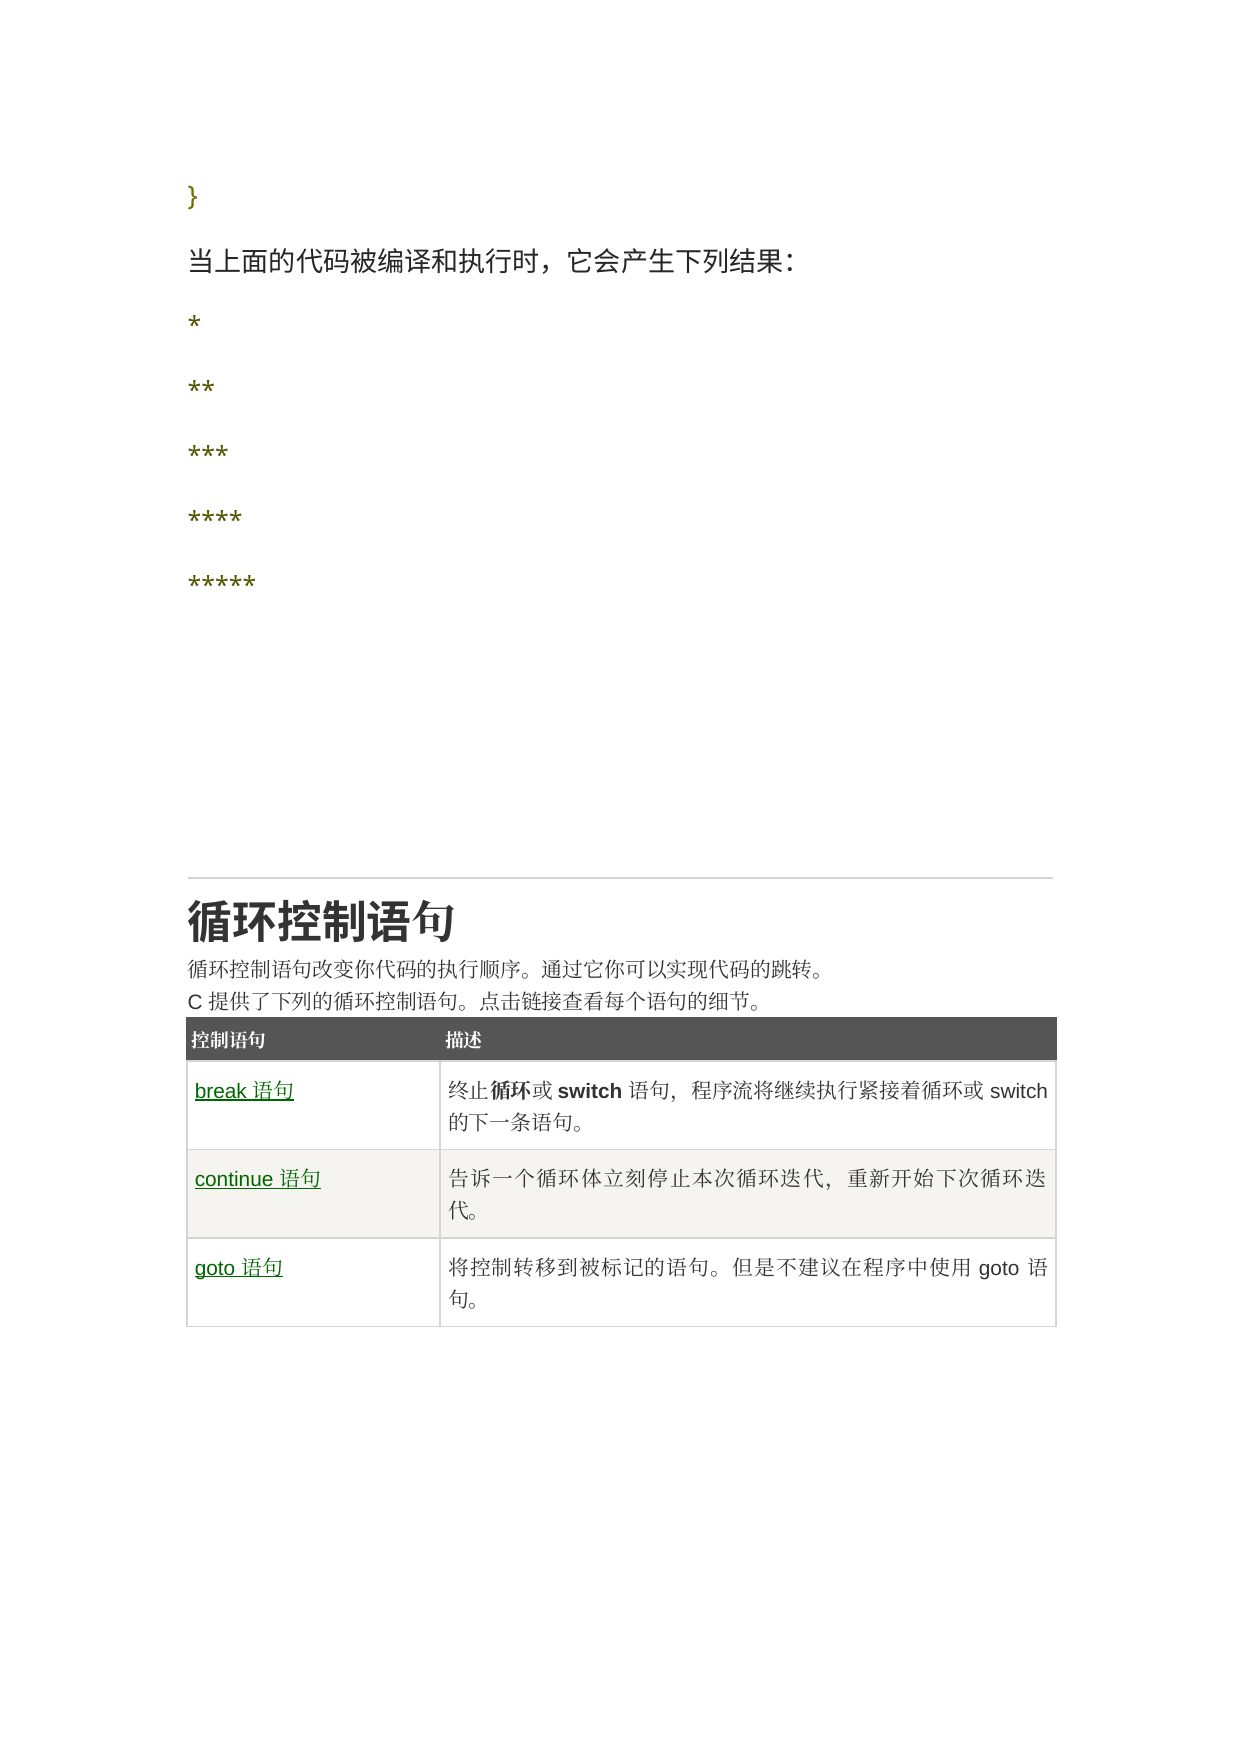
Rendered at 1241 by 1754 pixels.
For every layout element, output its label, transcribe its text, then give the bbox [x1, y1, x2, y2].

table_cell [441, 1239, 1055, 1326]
text **** [187, 487, 1053, 552]
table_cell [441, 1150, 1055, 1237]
text * [187, 292, 1053, 357]
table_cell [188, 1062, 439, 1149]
subtitle 循环控制语句 [187, 878, 1053, 952]
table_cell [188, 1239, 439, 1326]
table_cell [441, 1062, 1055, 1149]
text } [187, 162, 1053, 227]
text C 提供了下列的循环控制语句。点击链接查看每个语句的细节。 [187, 984, 1053, 1017]
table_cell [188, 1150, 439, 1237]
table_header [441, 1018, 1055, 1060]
text 当上面的代码被编译和执行时，它会产生下列结果： [187, 227, 1053, 292]
text ** [187, 357, 1053, 422]
text *** [187, 422, 1053, 487]
text ***** [187, 552, 1053, 617]
text 循环控制语句改变你代码的执行顺序。通过它你可以实现代码的跳转。 [187, 952, 1053, 984]
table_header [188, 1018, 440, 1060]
